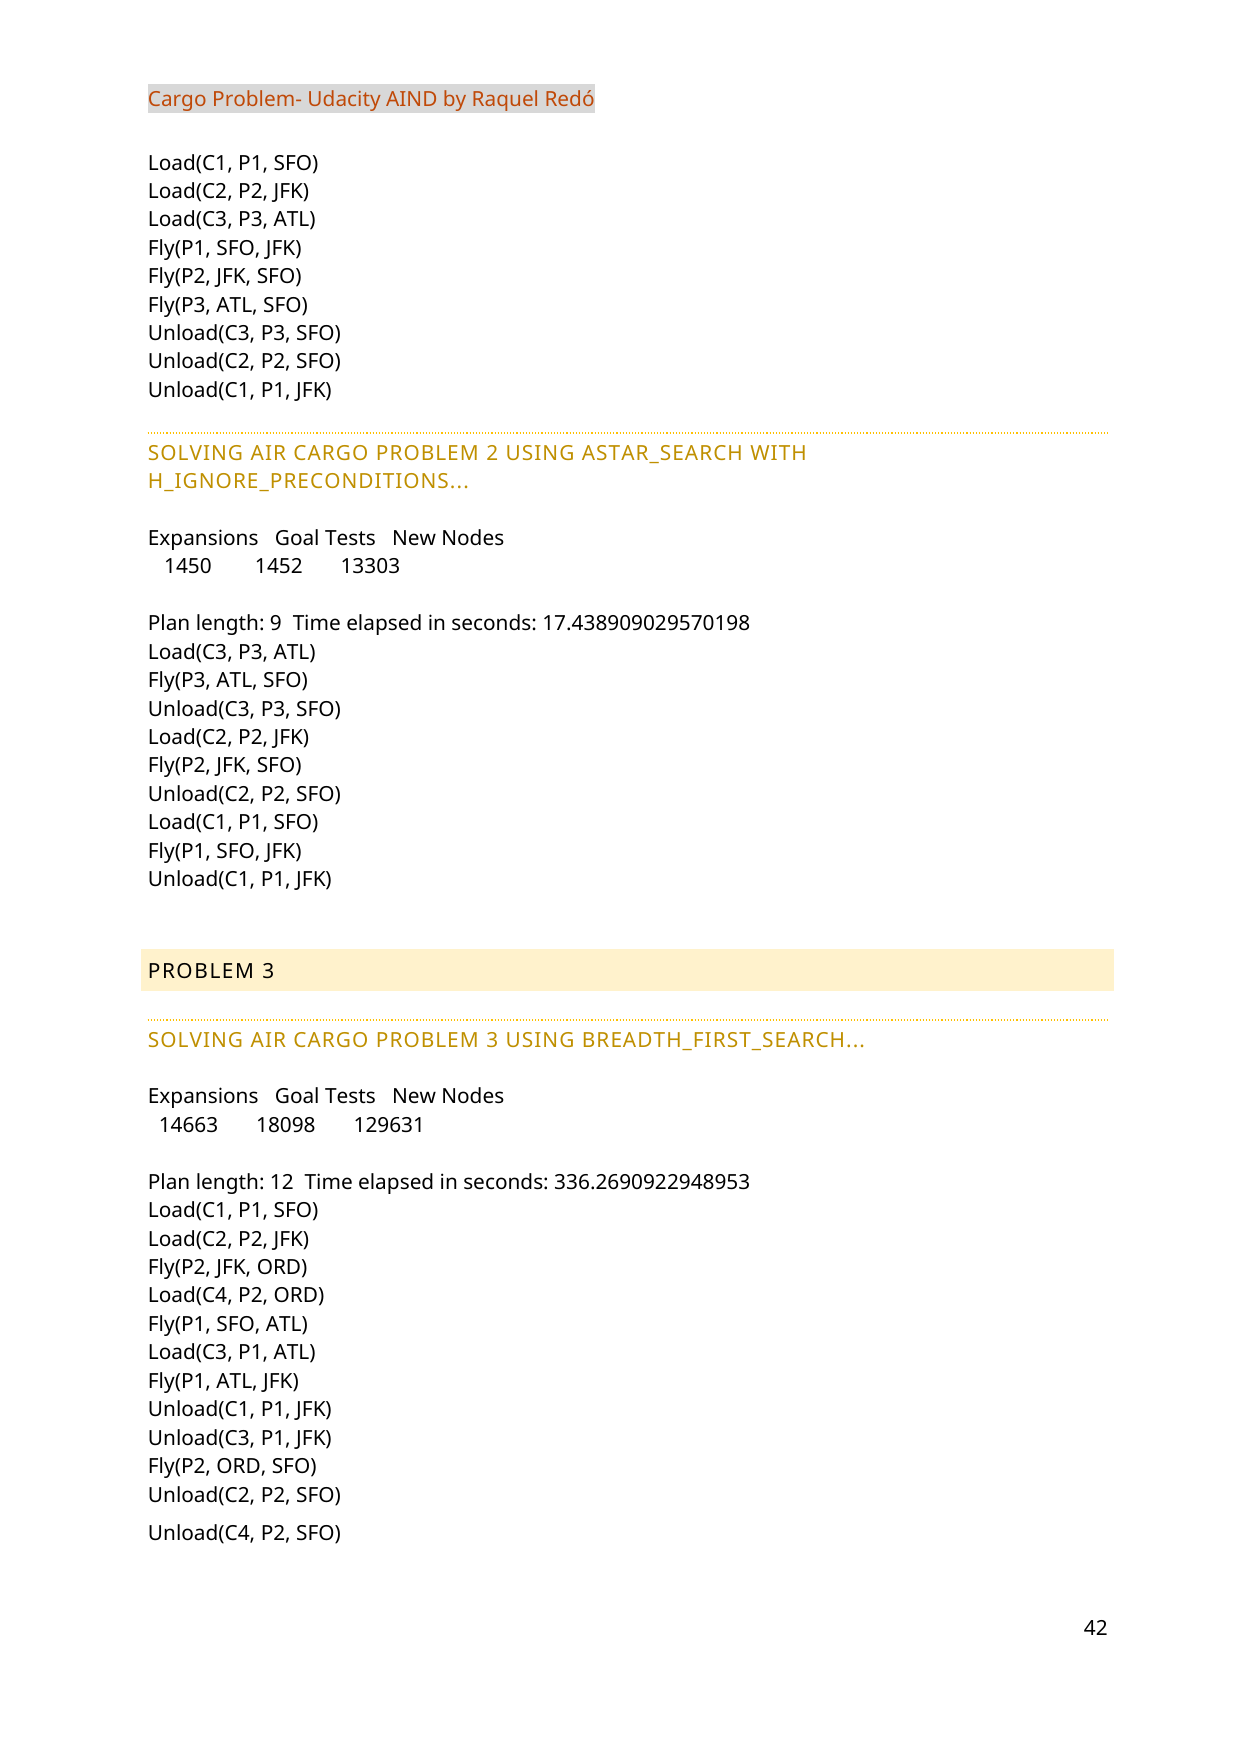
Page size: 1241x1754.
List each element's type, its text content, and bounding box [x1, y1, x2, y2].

text Fly(P2, JFK, SFO) [148, 751, 1107, 779]
subtitle Solving Air Cargo Problem 3 using breadth_first_search... [148, 1019, 1107, 1053]
text Load(C3, P3, ATL) [148, 637, 1107, 665]
text Fly(P2, JFK, SFO) [148, 261, 1107, 290]
text Fly(P3, ATL, SFO) [148, 290, 1107, 318]
text Fly(P1, ATL, JFK) [148, 1366, 1107, 1394]
text Unload(C2, P2, SFO) [148, 1480, 1107, 1508]
text Expansions Goal Tests New Nodes [148, 523, 1107, 551]
text Unload(C3, P3, SFO) [148, 318, 1107, 347]
text Load(C2, P2, JFK) [148, 1224, 1107, 1252]
text Load(C3, P1, ATL) [148, 1337, 1107, 1366]
text Fly(P3, ATL, SFO) [148, 665, 1107, 694]
text Unload(C1, P1, JFK) [148, 864, 1107, 893]
text Unload(C2, P2, SFO) [148, 779, 1107, 807]
text Load(C2, P2, JFK) [148, 722, 1107, 751]
text Fly(P2, JFK, ORD) [148, 1252, 1107, 1281]
subtitle PROBLEM 3 [148, 956, 1107, 984]
text Load(C2, P2, JFK) [148, 176, 1107, 204]
text 1450 1452 13303 [148, 551, 1107, 580]
subtitle Solving Air Cargo Problem 2 using astar_search with h_ignore_preconditions... [148, 432, 1107, 494]
text 14663 18098 129631 [148, 1110, 1107, 1138]
text Load(C1, P1, SFO) [148, 1195, 1107, 1224]
text Load(C1, P1, SFO) [148, 807, 1107, 836]
text Unload(C2, P2, SFO) [148, 347, 1107, 375]
text Load(C4, P2, ORD) [148, 1281, 1107, 1309]
text Fly(P1, SFO, ATL) [148, 1309, 1107, 1337]
text Fly(P2, ORD, SFO) [148, 1451, 1107, 1480]
text Plan length: 9 Time elapsed in seconds: 17.438909029570198 [148, 608, 1107, 637]
text Plan length: 12 Time elapsed in seconds: 336.2690922948953 [148, 1167, 1107, 1195]
text Unload(C4, P2, SFO) [148, 1518, 1107, 1547]
text Fly(P1, SFO, JFK) [148, 233, 1107, 261]
text Unload(C3, P3, SFO) [148, 694, 1107, 722]
text Load(C3, P3, ATL) [148, 204, 1107, 233]
text Expansions Goal Tests New Nodes [148, 1082, 1107, 1110]
text Fly(P1, SFO, JFK) [148, 836, 1107, 864]
text Unload(C1, P1, JFK) [148, 375, 1107, 403]
text Load(C1, P1, SFO) [148, 148, 1107, 176]
text Unload(C3, P1, JFK) [148, 1423, 1107, 1451]
text Unload(C1, P1, JFK) [148, 1394, 1107, 1423]
